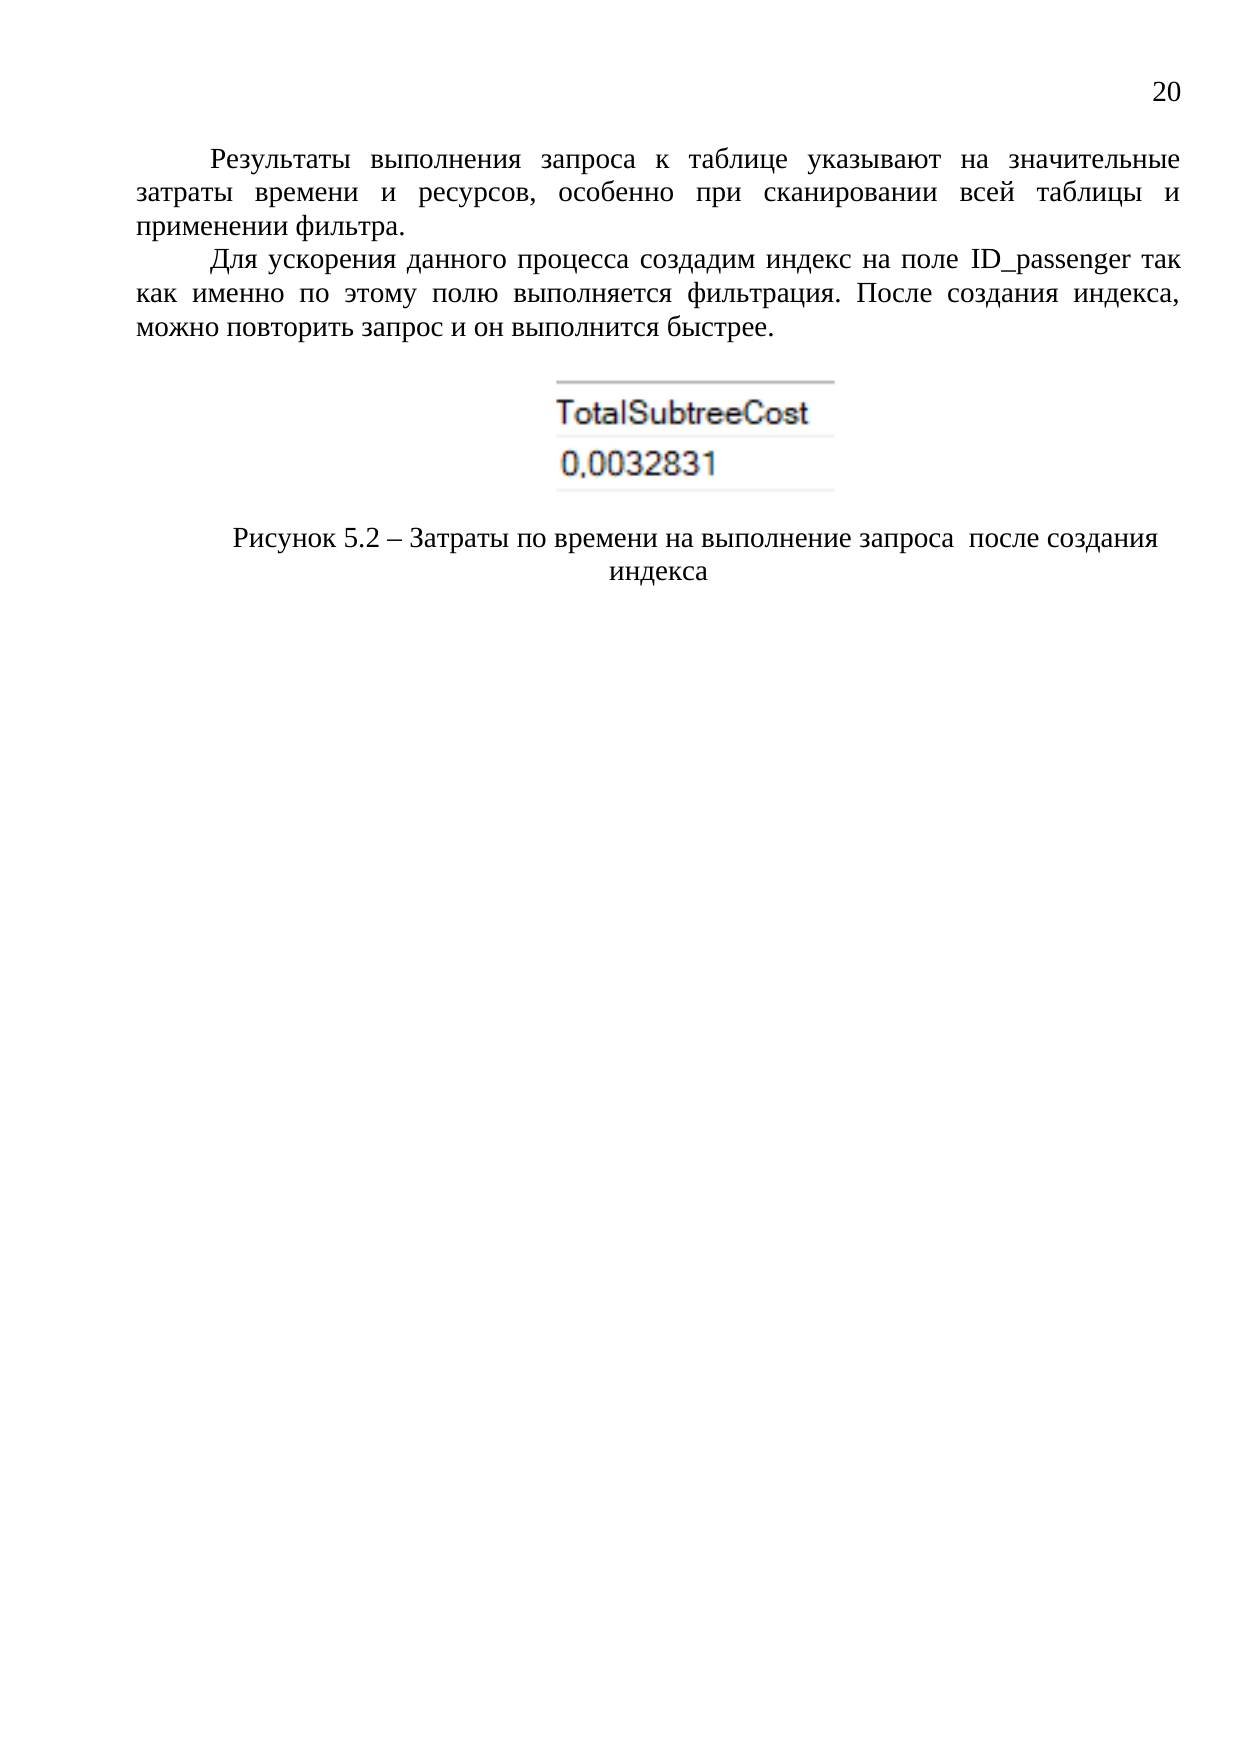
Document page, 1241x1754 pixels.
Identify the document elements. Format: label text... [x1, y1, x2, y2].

text Рисунок 5.2 – Затраты по времени на выполнение запроса после создания индекса [136, 520, 1181, 587]
text Результаты выполнения запроса к таблице указывают на значительные затраты времени и ресурсов, особенно при сканировании всей таблицы и применении фильтра. [136, 141, 1181, 242]
text Для ускорения данного процесса создадим индекс на поле ID_passenger так как именно по этому полю выполняется фильтрация. После создания индекса, можно повторить запрос и он выполнится быстрее. [136, 242, 1181, 342]
picture [556, 379, 835, 495]
